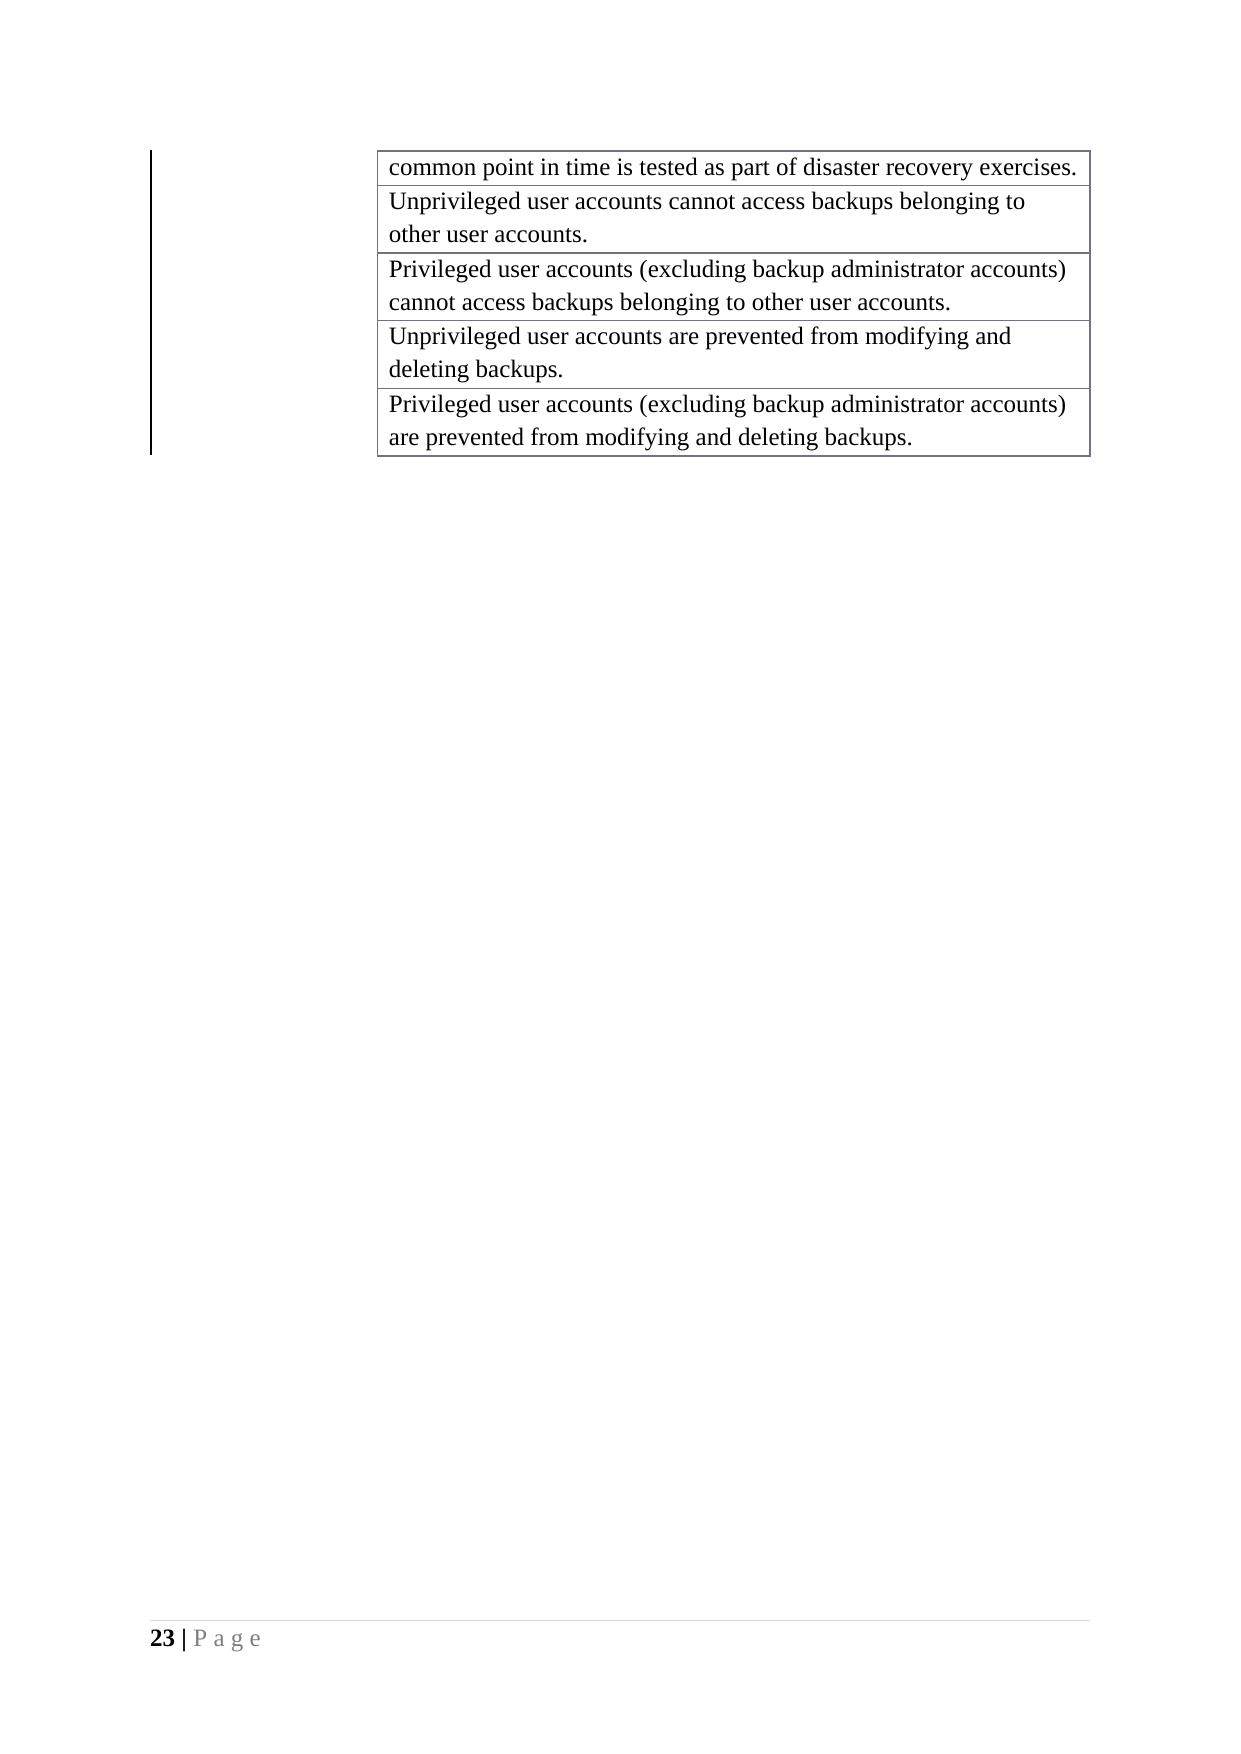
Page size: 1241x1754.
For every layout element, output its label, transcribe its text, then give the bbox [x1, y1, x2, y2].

table_cell Privileged user accounts (excluding backup administrator accounts) cannot access backups belonging to other user accounts. [378, 254, 1089, 320]
table_cell Unprivileged user accounts cannot access backups belonging to other user accounts. [378, 186, 1089, 252]
table_cell Privileged user accounts (excluding backup administrator accounts) are prevented from modifying and deleting backups. [378, 389, 1089, 455]
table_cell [378, 152, 1089, 184]
table_cell Unprivileged user accounts are prevented from modifying and deleting backups. [378, 321, 1089, 387]
